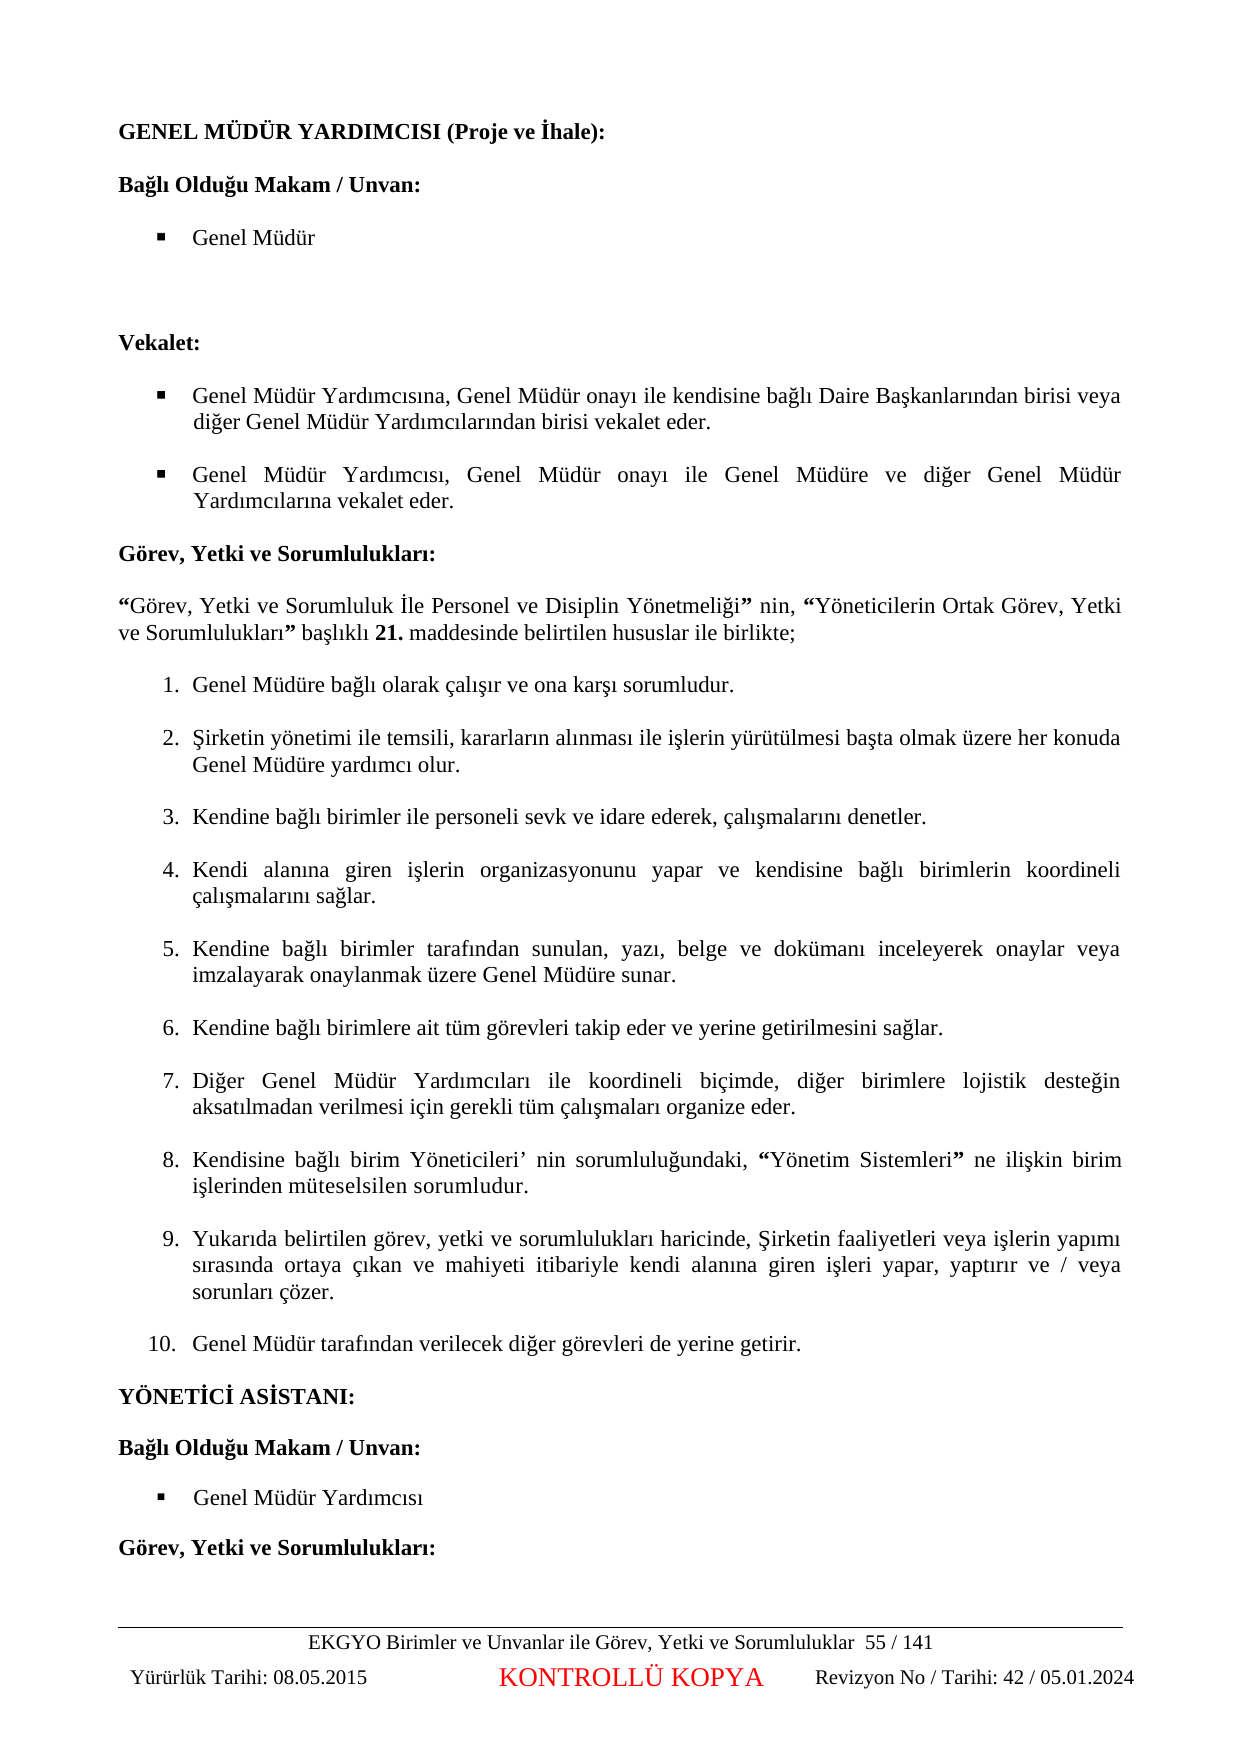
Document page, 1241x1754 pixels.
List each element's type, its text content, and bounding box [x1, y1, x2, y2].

list Şirketin yönetimi ile temsili, kararların alınması ile işlerin yürütülmesi başta olmak üzere her konuda Genel Müdüre yardımcı olur. [162, 724, 1122, 777]
list Kendi alanına giren işlerin organizasyonunu yapar ve kendisine bağlı birimlerin koordineli çalışmalarını sağlar. [162, 856, 1122, 909]
text Vekalet: [118, 329, 1122, 355]
list Kendine bağlı birimler ile personeli sevk ve idare ederek, çalışmalarını denetler. [162, 803, 1122, 830]
list Genel Müdüre bağlı olarak çalışır ve ona karşı sorumludur. [162, 672, 1122, 698]
list Diğer Genel Müdür Yardımcıları ile koordineli biçimde, diğer birimlere lojistik desteğin aksatılmadan verilmesi için gerekli tüm çalışmaları organize eder. [162, 1067, 1122, 1119]
text GENEL MÜDÜR YARDIMCISI (Proje ve İhale): [118, 118, 1122, 144]
list Genel Müdür tarafından verilecek diğer görevleri de yerine getirir. [148, 1330, 1122, 1357]
text YÖNETİCİ ASİSTANI: [118, 1383, 1122, 1409]
list Yukarıda belirtilen görev, yetki ve sorumlulukları haricinde, Şirketin faaliyetleri veya işlerin yapımı sırasında ortaya çıkan ve mahiyeti itibariyle kendi alanına giren işleri yapar, yaptırır ve / veya sorunları çözer. [162, 1225, 1122, 1304]
list Kendine bağlı birimlere ait tüm görevleri takip eder ve yerine getirilmesini sağlar. [162, 1014, 1122, 1041]
text Bağlı Olduğu Makam / Unvan: [118, 171, 1122, 197]
list Kendisine bağlı birim Yöneticileri’ nin sorumluluğundaki, “Yönetim Sistemleri” ne ilişkin birim işlerinden müteselsilen sorumludur. [162, 1146, 1122, 1199]
text Görev, Yetki ve Sorumlulukları: [118, 1534, 1122, 1561]
list Kendine bağlı birimler tarafından sunulan, yazı, belge ve dokümanı inceleyerek onaylar veya imzalayarak onaylanmak üzere Genel Müdüre sunar. [162, 935, 1122, 988]
text Görev, Yetki ve Sorumlulukları: [118, 540, 1122, 566]
list Genel Müdür Yardımcısı [156, 1484, 1122, 1510]
list Genel Müdür Yardımcısına, Genel Müdür onayı ile kendisine bağlı Daire Başkanlarından birisi veya diğer Genel Müdür Yardımcılarından birisi vekalet eder. [156, 382, 1122, 434]
list Genel Müdür [156, 223, 1122, 250]
list Bağlı Olduğu Makam / Unvan: [118, 1433, 1122, 1460]
list Genel Müdür Yardımcısı, Genel Müdür onayı ile Genel Müdüre ve diğer Genel Müdür Yardımcılarına vekalet eder. [156, 461, 1122, 513]
text “Görev, Yetki ve Sorumluluk İle Personel ve Disiplin Yönetmeliği” nin, “Yöneticilerin Ortak Görev, Yetki ve Sorumlulukları” başlıklı 21. maddesinde belirtilen hususlar ile birlikte; [118, 592, 1122, 645]
